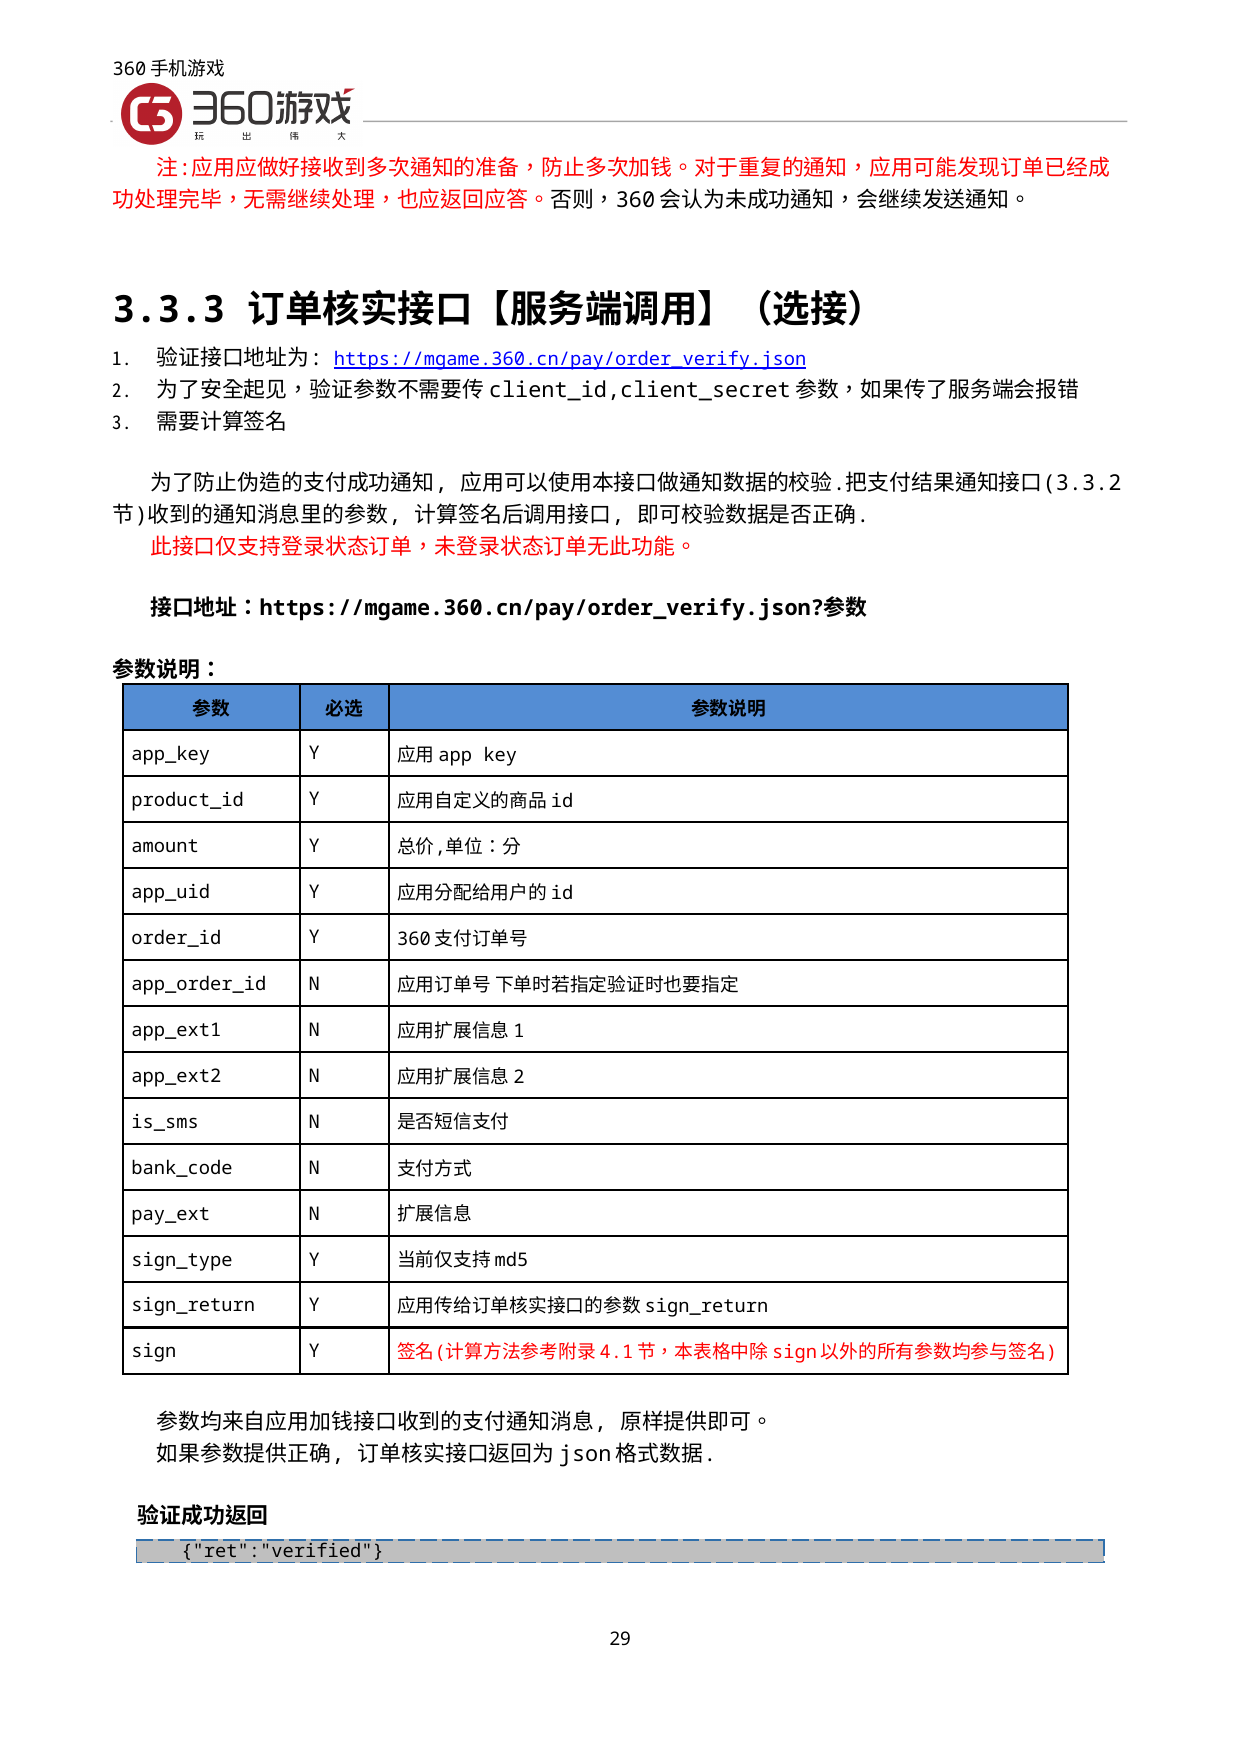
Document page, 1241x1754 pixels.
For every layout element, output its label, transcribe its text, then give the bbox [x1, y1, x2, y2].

table_cell Y [301, 1283, 388, 1326]
table_cell sign_return [124, 1283, 299, 1326]
list 为了安全起见，验证参数不需要传client_id,client_secret参数，如果传了服务端会报错 [112, 372, 1128, 404]
table_cell 是否短信支付 [390, 1099, 1067, 1143]
list 验证接口地址为: https://mgame.360.cn/pay/order_verify.json [112, 340, 1128, 372]
table_cell N [301, 1007, 388, 1051]
table_cell app_ext2 [124, 1053, 299, 1097]
table_cell Y [301, 1237, 388, 1281]
text 此接口仅支持登录状态订单，未登录状态订单无此功能。 [112, 529, 1128, 560]
table_cell Y [301, 777, 388, 821]
text 注:应用应做好接收到多次通知的准备，防止多次加钱。对于重复的通知，应用可能发现订单已经成功处理完毕，无需继续处理，也应返回应答。否则，360会认为未成功通知，会继续发送通知。 [112, 150, 1128, 213]
table_cell N [301, 1145, 388, 1189]
table_cell 扩展信息 [390, 1191, 1067, 1234]
table_cell app_order_id [124, 961, 299, 1005]
text 为了防止伪造的支付成功通知, 应用可以使用本接口做通知数据的校验.把支付结果通知接口(3.3.2节)收到的通知消息里的参数, 计算签名后调用接口, 即可校验数据是否正确. [112, 465, 1128, 529]
table_cell 应用扩展信息1 [390, 1007, 1067, 1051]
table_cell 支付方式 [390, 1145, 1067, 1189]
text {"ret":"verified"} [136, 1539, 1104, 1563]
table_cell 360支付订单号 [390, 915, 1067, 959]
table_header 参数 [124, 685, 299, 729]
table_cell 应用自定义的商品id [390, 777, 1067, 821]
text 验证成功返回 [112, 1498, 1128, 1529]
list 需要计算签名 [112, 404, 1128, 435]
table_cell Y [301, 1329, 388, 1372]
table_cell N [301, 961, 388, 1005]
table_cell 签名(计算方法参考附录4.1节，本表格中除sign以外的所有参数均参与签名) [390, 1329, 1067, 1372]
table_cell amount [124, 823, 299, 867]
text 接口地址：https://mgame.360.cn/pay/order_verify.json?参数 [112, 590, 1128, 622]
table_cell Y [301, 915, 388, 959]
picture [112, 80, 363, 147]
table_cell sign [124, 1329, 299, 1372]
table_cell 应用传给订单核实接口的参数sign_return [390, 1283, 1067, 1326]
table_cell app_ext1 [124, 1007, 299, 1051]
table_header 参数说明 [390, 685, 1067, 729]
text 参数均来自应用加钱接口收到的支付通知消息, 原样提供即可。 [112, 1404, 1128, 1436]
table_cell Y [301, 823, 388, 867]
table_cell N [301, 1053, 388, 1097]
table_cell sign_type [124, 1237, 299, 1281]
table_cell 应用扩展信息2 [390, 1053, 1067, 1097]
subtitle 3.3.3 订单核实接口【服务端调用】（选接） [112, 279, 1128, 334]
table_header 必选 [301, 685, 388, 729]
table_cell 应用app key [390, 731, 1067, 775]
table_cell app_key [124, 731, 299, 775]
table_cell Y [301, 869, 388, 913]
table_cell order_id [124, 915, 299, 959]
table_cell product_id [124, 777, 299, 821]
table_cell N [301, 1191, 388, 1234]
table_cell 当前仅支持md5 [390, 1237, 1067, 1281]
table_cell N [301, 1099, 388, 1143]
table_cell 应用订单号 下单时若指定验证时也要指定 [390, 961, 1067, 1005]
table_cell 应用分配给用户的id [390, 869, 1067, 913]
text 如果参数提供正确, 订单核实接口返回为json格式数据. [112, 1436, 1128, 1468]
table_cell is_sms [124, 1099, 299, 1143]
table_cell 总价,单位：分 [390, 823, 1067, 867]
table_cell Y [301, 731, 388, 775]
table_cell app_uid [124, 869, 299, 913]
table_cell bank_code [124, 1145, 299, 1189]
text 参数说明： [112, 652, 1128, 683]
table_cell pay_ext [124, 1191, 299, 1234]
